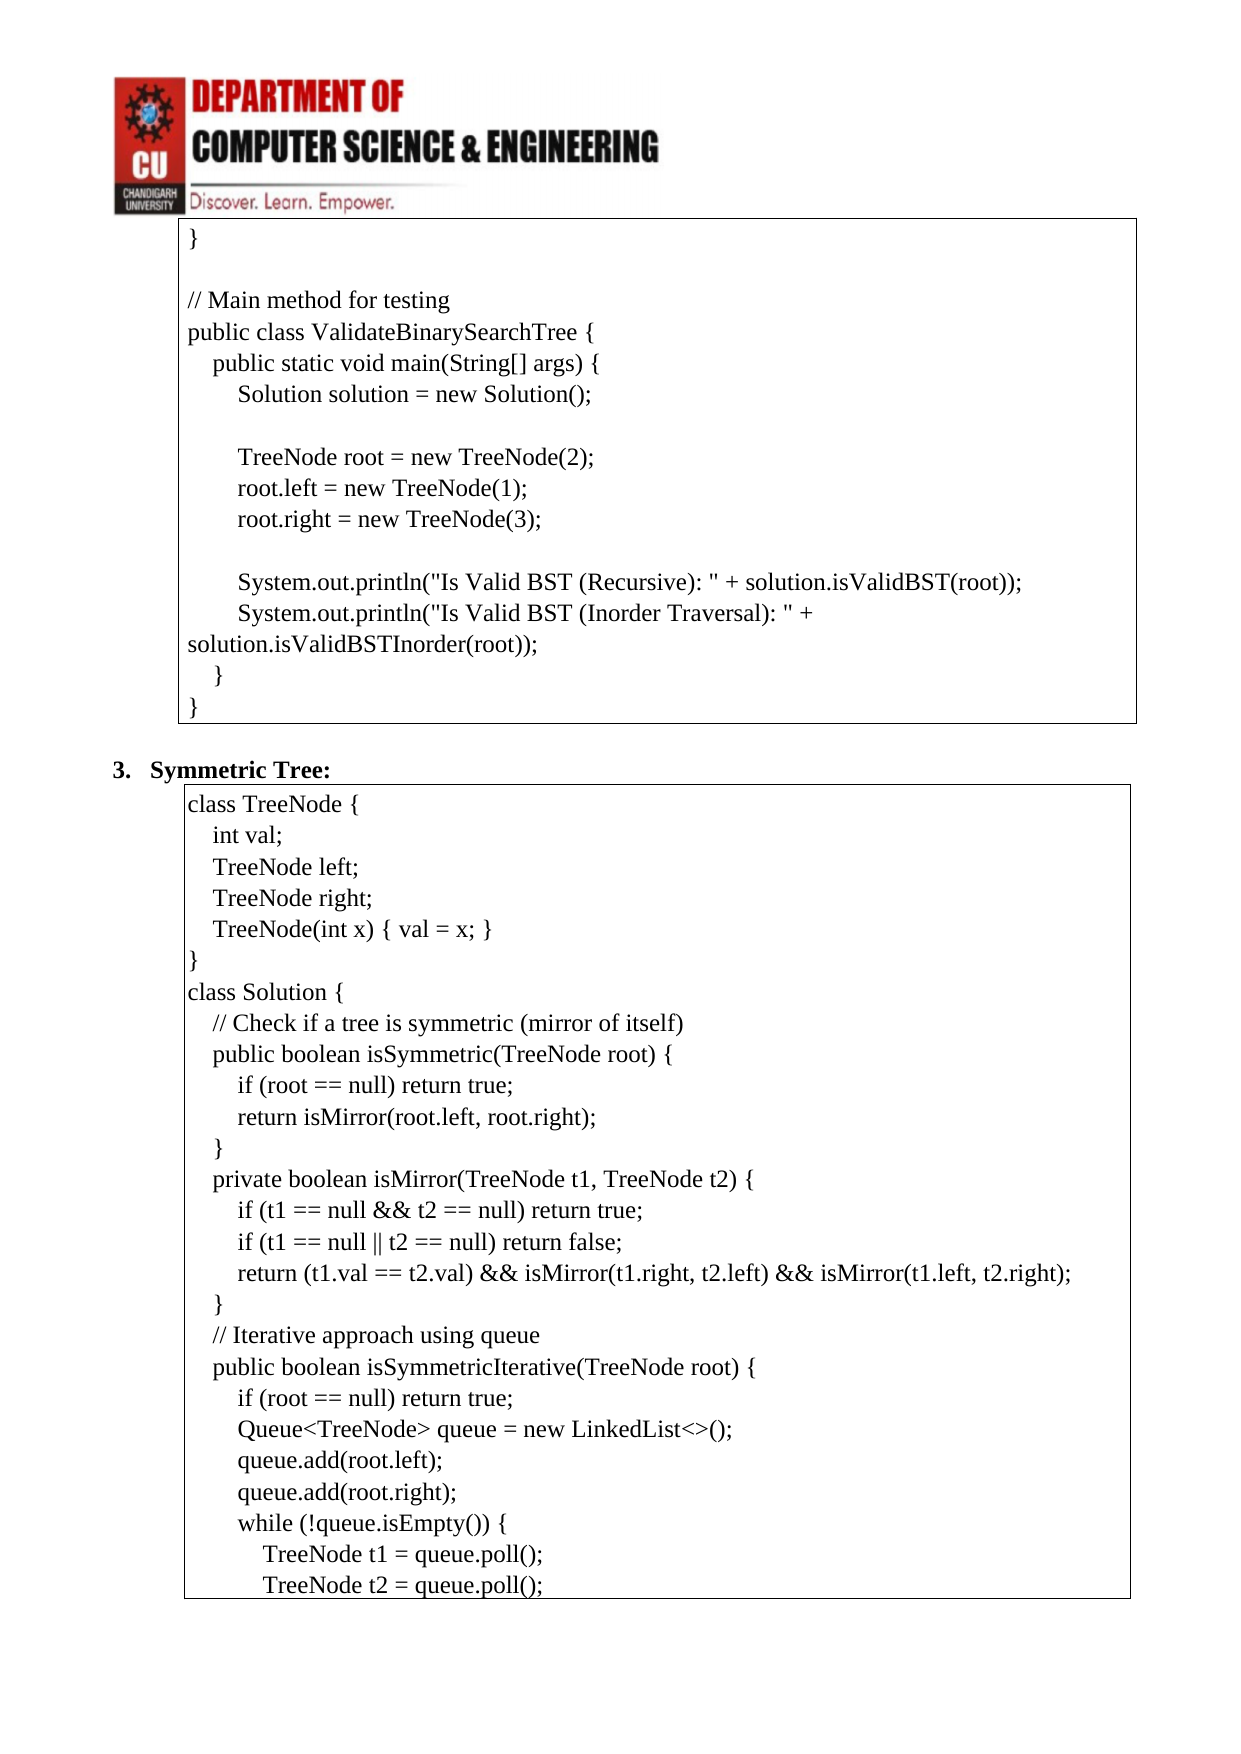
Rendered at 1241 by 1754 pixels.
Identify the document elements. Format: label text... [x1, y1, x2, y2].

text Queue<TreeNode> queue = new LinkedList<>(); [185, 1409, 1130, 1440]
text public class ValidateBinarySearchTree { [179, 311, 1136, 342]
text class TreeNode { [185, 785, 1130, 815]
text TreeNode left; [185, 846, 1130, 877]
text } [179, 686, 1136, 723]
text if (root == null) return true; [185, 1377, 1130, 1409]
text root.right = new TreeNode(3); [179, 499, 1136, 530]
text return (t1.val == t2.val) && isMirror(t1.right, t2.left) && isMirror(t1.left, t2.right); [185, 1252, 1130, 1284]
text if (root == null) return true; [185, 1065, 1130, 1096]
text queue.add(root.left); [185, 1440, 1130, 1471]
list Symmetric Tree: [112, 755, 1128, 784]
text int val; [185, 815, 1130, 846]
text return isMirror(root.left, root.right); [185, 1096, 1130, 1127]
text TreeNode right; [185, 877, 1130, 909]
text } [185, 1284, 1130, 1315]
text while (!queue.isEmpty()) { [185, 1502, 1130, 1534]
text } [179, 219, 1136, 249]
text // Iterative approach using queue [185, 1315, 1130, 1346]
text TreeNode root = new TreeNode(2); [179, 436, 1136, 467]
text // Main method for testing [179, 280, 1136, 311]
text queue.add(root.right); [185, 1471, 1130, 1502]
text Solution solution = new Solution(); [179, 374, 1136, 405]
text TreeNode t2 = queue.poll(); [185, 1565, 1130, 1598]
text // Check if a tree is symmetric (mirror of itself) [185, 1002, 1130, 1034]
text } [185, 940, 1130, 971]
text if (t1 == null && t2 == null) return true; [185, 1190, 1130, 1221]
text } [185, 1127, 1130, 1159]
text System.out.println("Is Valid BST (Inorder Traversal): " + solution.isValidBSTInorder(root)); [179, 592, 1136, 655]
text class Solution { [185, 971, 1130, 1002]
text TreeNode(int x) { val = x; } [185, 909, 1130, 940]
text private boolean isMirror(TreeNode t1, TreeNode t2) { [185, 1159, 1130, 1190]
text public boolean isSymmetricIterative(TreeNode root) { [185, 1346, 1130, 1377]
text public static void main(String[] args) { [179, 342, 1136, 374]
text root.left = new TreeNode(1); [179, 467, 1136, 499]
picture [112, 73, 667, 218]
text System.out.println("Is Valid BST (Recursive): " + solution.isValidBST(root)); [179, 561, 1136, 592]
text if (t1 == null || t2 == null) return false; [185, 1221, 1130, 1252]
text TreeNode t1 = queue.poll(); [185, 1534, 1130, 1565]
text public boolean isSymmetric(TreeNode root) { [185, 1034, 1130, 1065]
text } [179, 655, 1136, 686]
